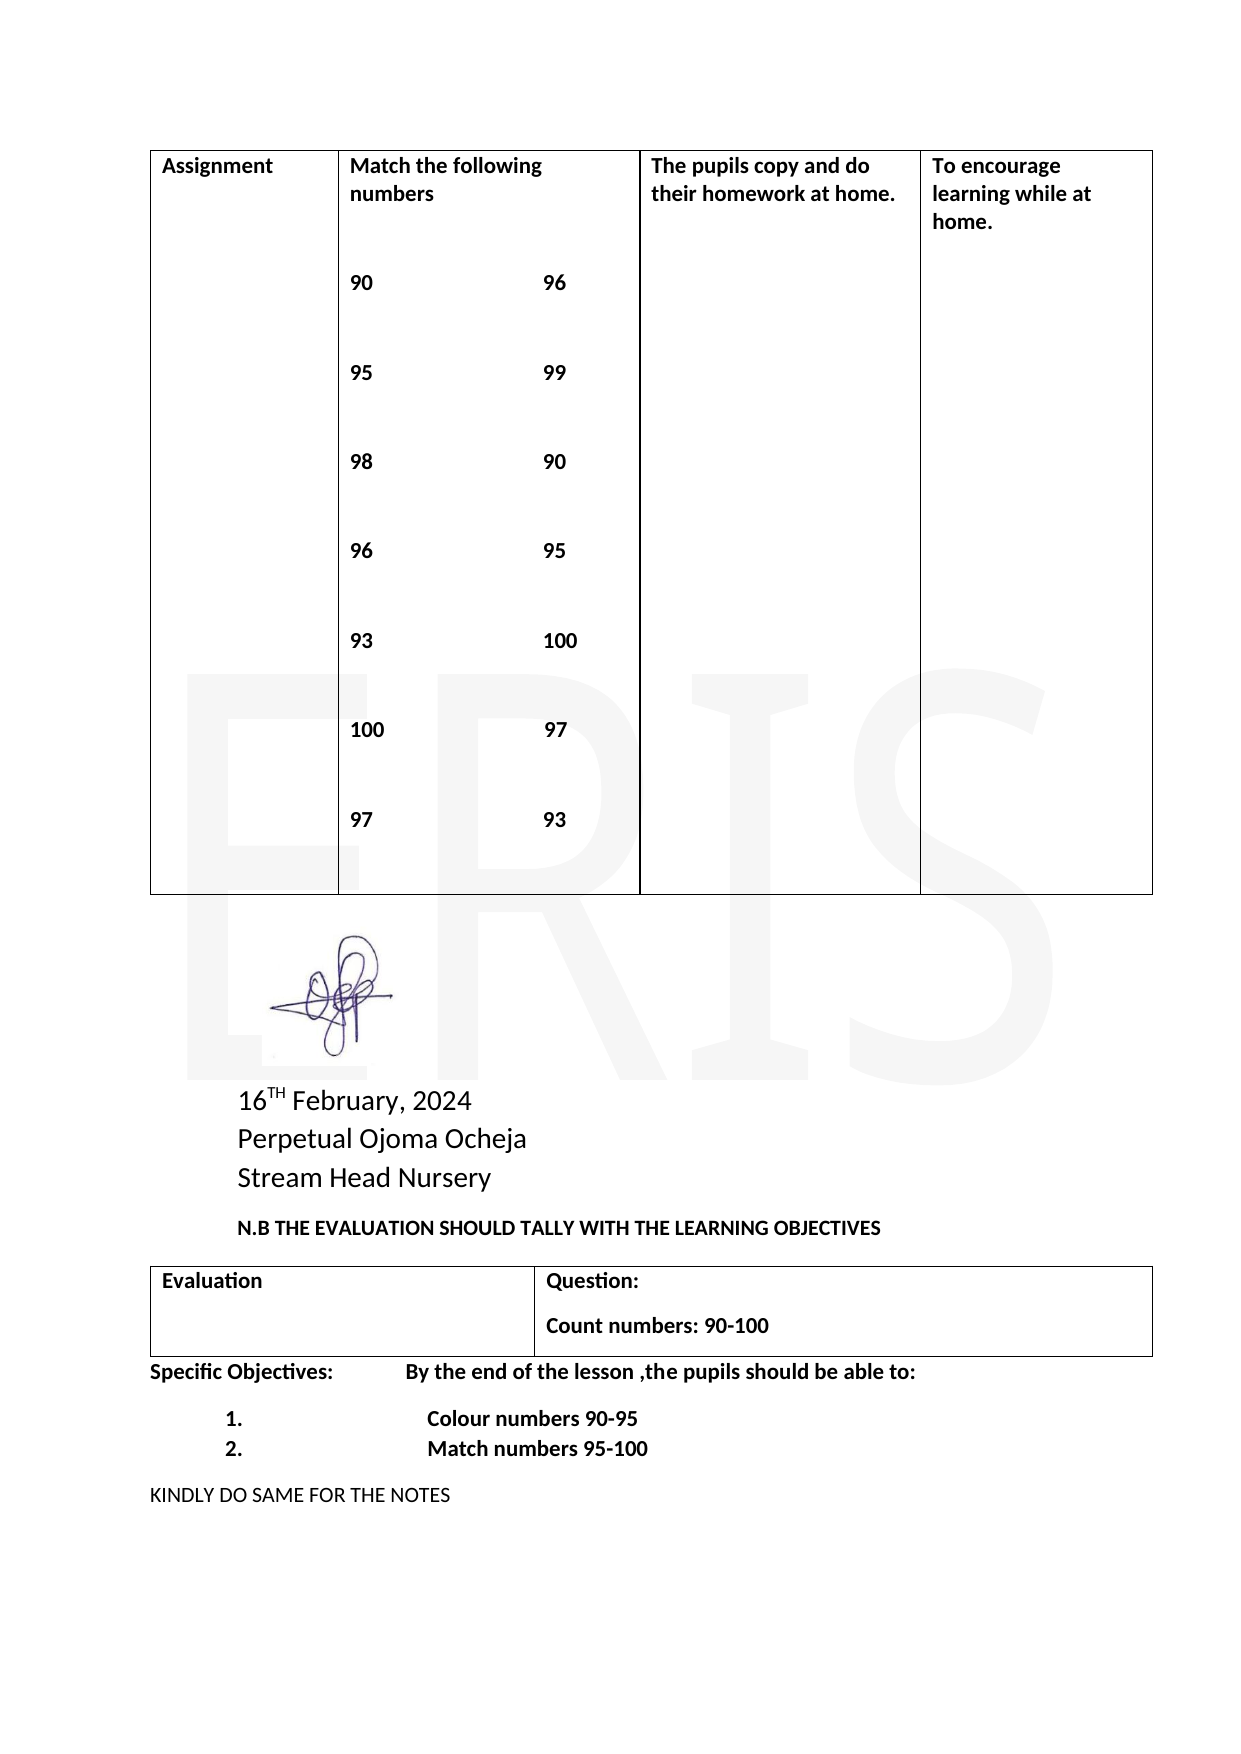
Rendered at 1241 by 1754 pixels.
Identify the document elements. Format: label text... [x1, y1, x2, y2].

table_header Evaluation [151, 1267, 534, 1356]
table_cell The pupils copy and do their homework at home. [641, 151, 920, 893]
text Stream Head Nursery [150, 1159, 1090, 1194]
table_cell Match the following numbers 90 96 95 99 98 90 96 95 93 100 100 97 97 93 [339, 151, 639, 893]
text Perpetual Ojoma Ocheja [150, 1121, 1090, 1156]
text Specific Objectives: By the end of the lesson ,the pupils should be able to: [150, 1357, 1090, 1385]
text 16TH February, 2024 [150, 1082, 1090, 1118]
text KINDLY DO SAME FOR THE NOTES [150, 1481, 1090, 1508]
list Match numbers 95-100 [225, 1434, 1090, 1462]
picture [261, 926, 406, 1066]
table_header Question: Count numbers: 90-100 [535, 1267, 1152, 1356]
text N.B THE EVALUATION SHOULD TALLY WITH THE LEARNING OBJECTIVES [187, 1214, 1090, 1241]
list Colour numbers 90-95 [225, 1404, 1090, 1432]
table_cell Assignment [151, 151, 338, 893]
table_cell To encourage learning while at home. [921, 151, 1152, 893]
